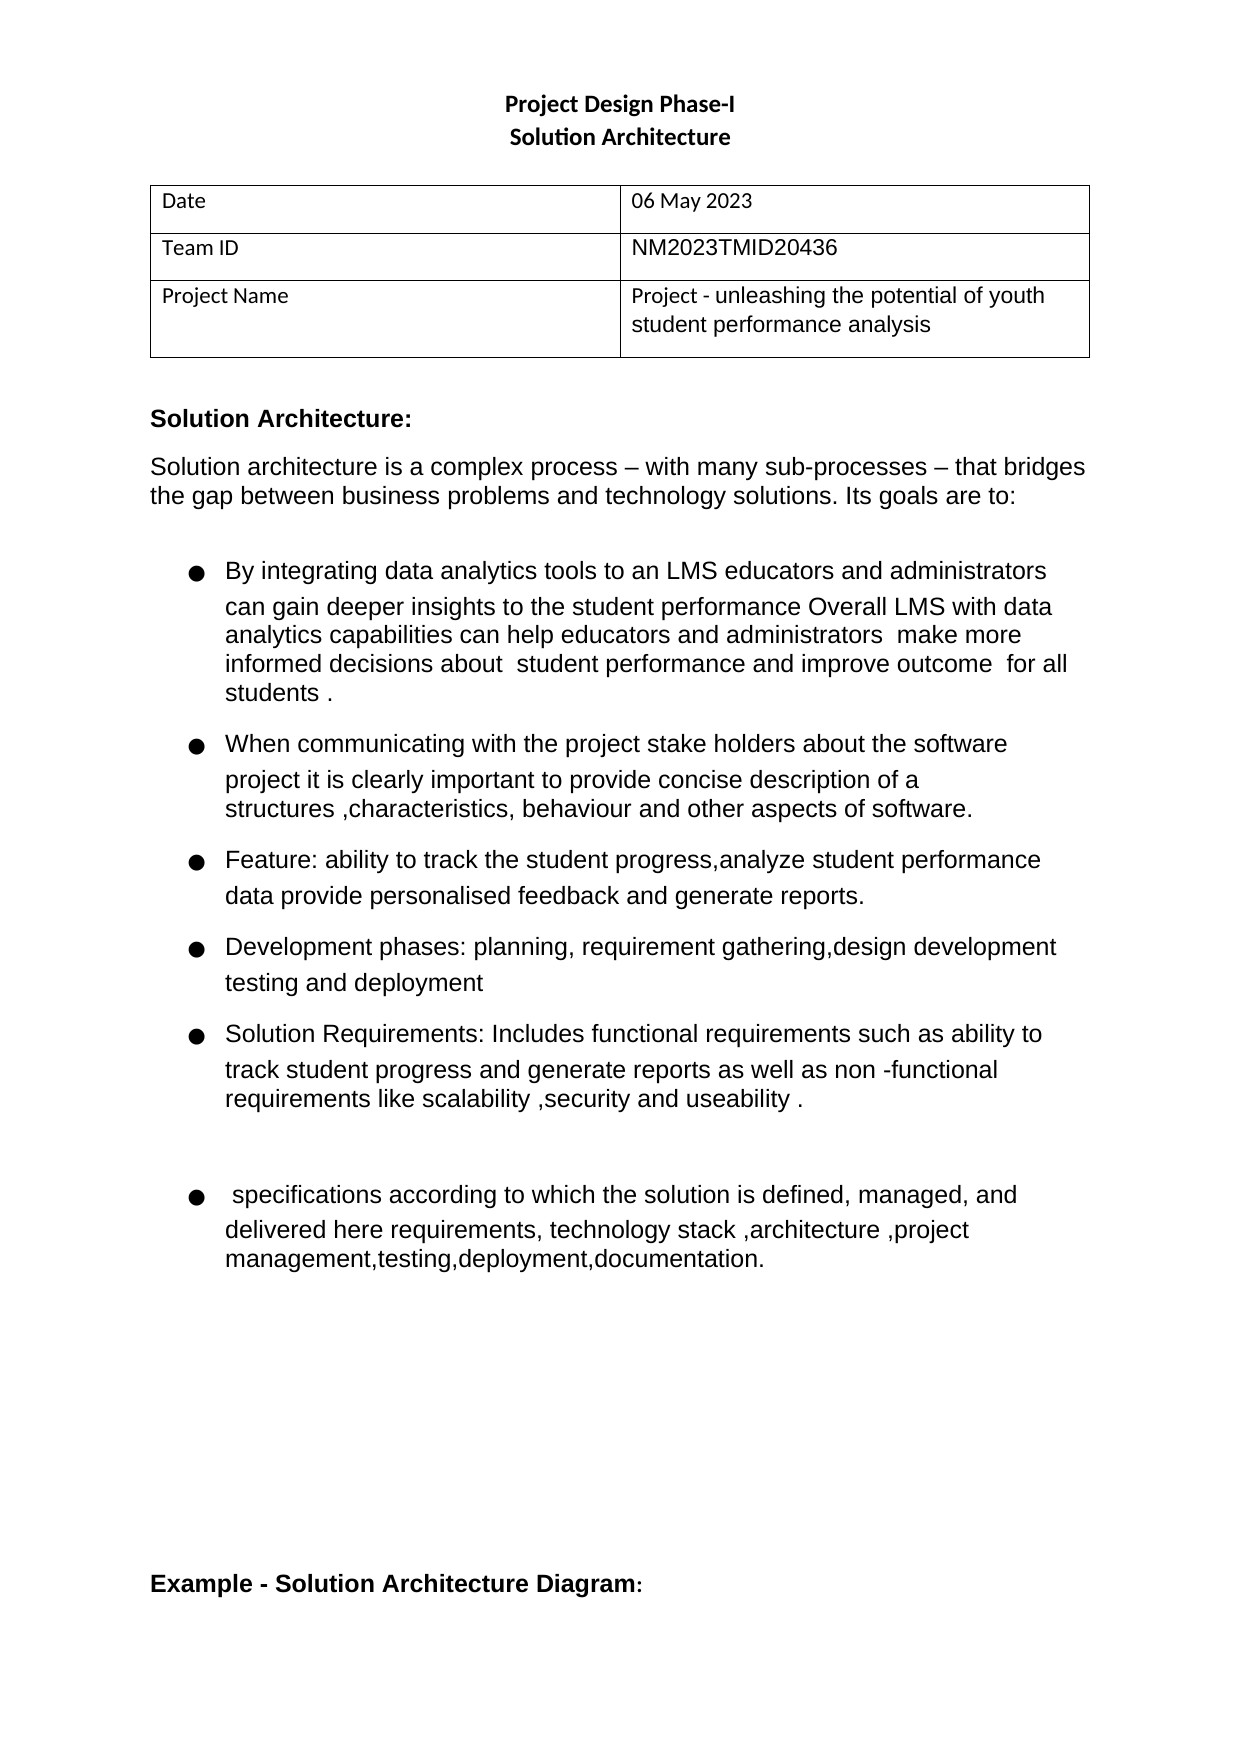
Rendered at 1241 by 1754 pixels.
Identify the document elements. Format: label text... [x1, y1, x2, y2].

list Development phases: planning, requirement gathering,design development testing and deployment [187, 925, 1090, 996]
text Solution Architecture: [150, 404, 1090, 433]
text Solution Architecture [150, 122, 1090, 152]
table_cell Team ID [151, 234, 620, 280]
table_cell NM2023TMID20436 [621, 234, 1089, 280]
text Solution architecture is a complex process – with many sub-processes – that bridges the gap between business problems and technology solutions. Its goals are to: [150, 452, 1090, 510]
table_header 06 May 2023 [621, 186, 1089, 232]
list Solution Requirements: Includes functional requirements such as ability to track student progress and generate reports as well as non -functional requirements like scalability ,security and useability . [187, 1012, 1090, 1112]
list By integrating data analytics tools to an LMS educators and administrators can gain deeper insights to the student performance Overall LMS with data analytics capabilities can help educators and administrators make more informed decisions about student performance and improve outcome for all students . [187, 549, 1090, 706]
table_cell Project - unleashing the potential of youth student performance analysis [621, 281, 1089, 357]
text Example - Solution Architecture Diagram: [150, 1569, 1090, 1598]
table_cell Project Name [151, 281, 620, 357]
list Feature: ability to track the student progress,analyze student performance data provide personalised feedback and generate reports. [187, 838, 1090, 909]
list When communicating with the project stake holders about the software project it is clearly important to provide concise description of a structures ,characteristics, behaviour and other aspects of software. [187, 722, 1090, 822]
list specifications according to which the solution is defined, managed, and delivered here requirements, technology stack ,architecture ,project management,testing,deployment,documentation. [187, 1172, 1090, 1272]
table_header Date [151, 186, 620, 232]
text Project Design Phase-I [150, 89, 1090, 119]
